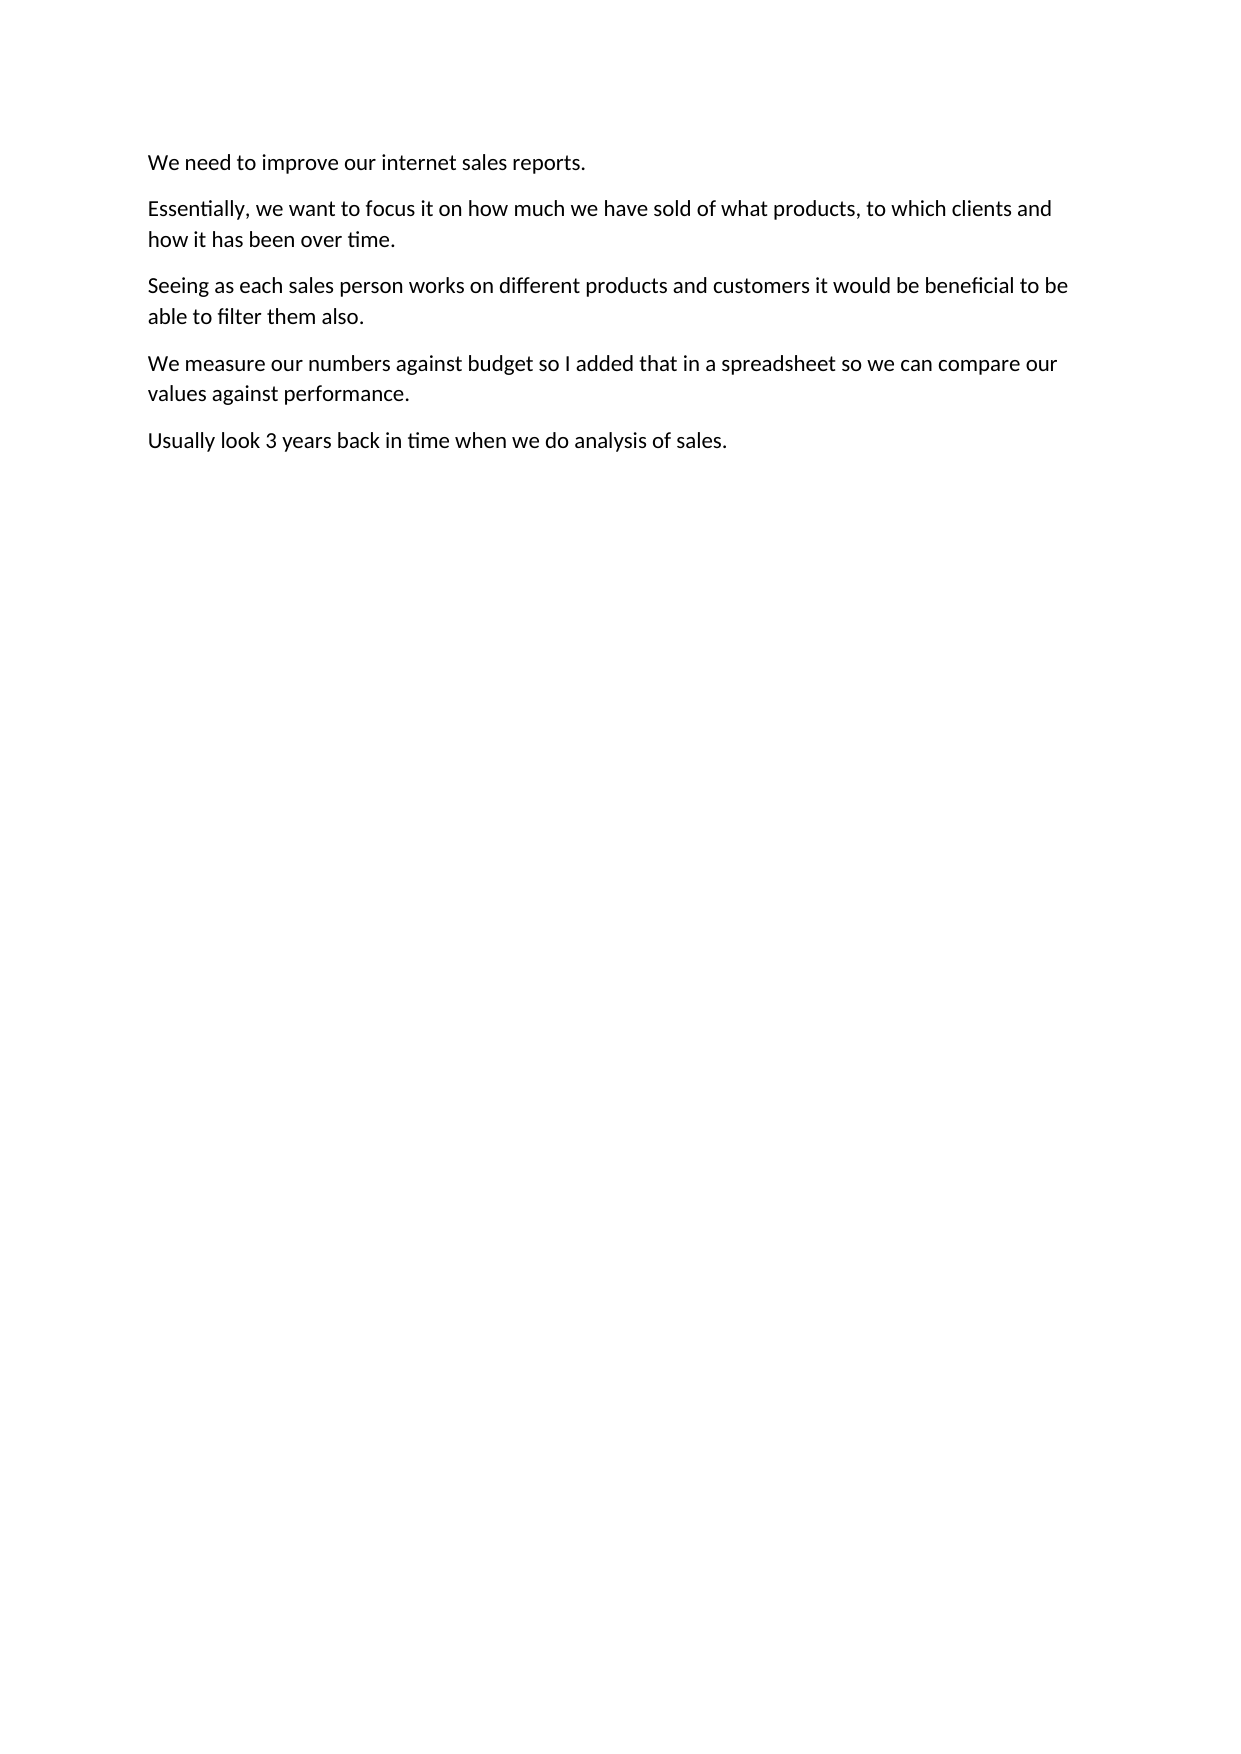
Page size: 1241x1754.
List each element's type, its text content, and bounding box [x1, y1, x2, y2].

text Usually look 3 years back in time when we do analysis of sales. [148, 426, 1093, 484]
text We measure our numbers against budget so I added that in a spreadsheet so we can compare our values against performance. [148, 349, 1093, 407]
text Seeing as each sales person works on different products and customers it would be beneficial to be able to filter them also. [148, 272, 1093, 330]
text We need to improve our internet sales reports. [148, 148, 1093, 176]
text Essentially, we want to focus it on how much we have sold of what products, to which clients and how it has been over time. [148, 194, 1093, 253]
